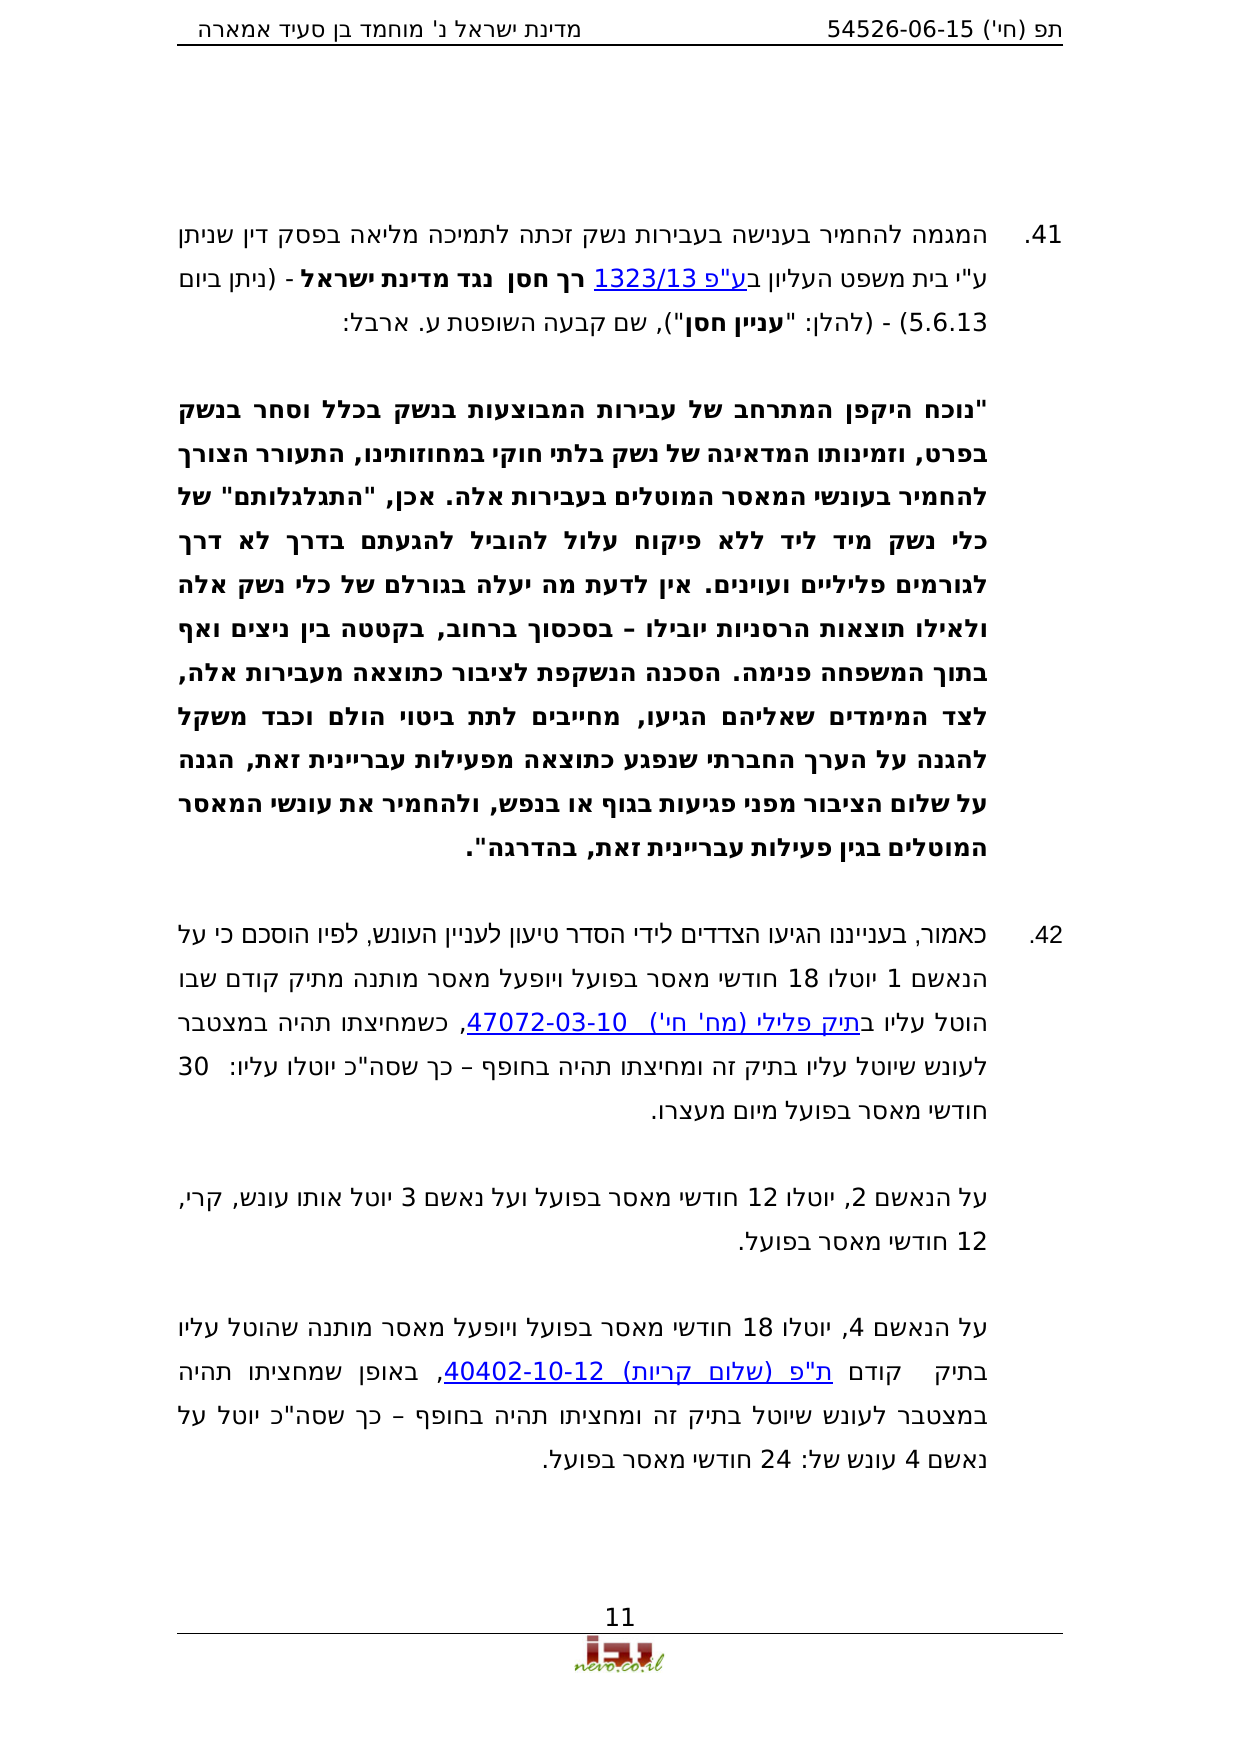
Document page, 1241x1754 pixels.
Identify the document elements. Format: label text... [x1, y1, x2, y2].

text 41. המגמה להחמיר בענישה בעבירות נשק זכתה לתמיכה מליאה בפסק דין שניתן ע"י בית משפט העליון בע"פ 1323/13 רך חסן נגד מדינת ישראל - (ניתן ביום 5.6.13) - (להלן: "עניין חסן"), שם קבעה השופטת ע. ארבל: [177, 220, 1063, 337]
text על הנאשם 2, יוטלו 12 חודשי מאסר בפועל ועל נאשם 3 יוטל אותו עונש, קרי, 12 חודשי מאסר בפועל. [177, 1183, 988, 1256]
text 42. כאמור, בענייננו הגיעו הצדדים לידי הסדר טיעון לעניין העונש, לפיו הוסכם כי על הנאשם 1 יוטלו 18 חודשי מאסר בפועל ויופעל מאסר מותנה מתיק קודם שבו הוטל עליו בתיק פלילי (מח' חי') 47072-03-10, כשמחיצתו תהיה במצטבר לעונש שיוטל עליו בתיק זה ומחיצתו תהיה בחופף – כך שסה"כ יוטלו עליו: 30 חודשי מאסר בפועל מיום מעצרו. [177, 920, 1063, 1125]
text על הנאשם 4, יוטלו 18 חודשי מאסר בפועל ויופעל מאסר מותנה שהוטל עליו בתיק קודם ת"פ (שלום קריות) 40402-10-12, באופן שמחציתו תהיה במצטבר לעונש שיוטל בתיק זה ומחציתו תהיה בחופף – כך שסה"כ יוטל על נאשם 4 עונש של: 24 חודשי מאסר בפועל. [177, 1313, 988, 1474]
picture [574, 1635, 666, 1673]
text "נוכח היקפן המתרחב של עבירות המבוצעות בנשק בכלל וסחר בנשק בפרט, וזמינותו המדאיגה של נשק בלתי חוקי במחוזותינו, התעורר הצורך להחמיר בעונשי המאסר המוטלים בעבירות אלה. אכן, "התגלגלותם" של כלי נשק מיד ליד ללא פיקוח עלול להוביל להגעתם בדרך לא דרך לגורמים פליליים ועוינים. אין לדעת מה יעלה בגורלם של כלי נשק אלה ולאילו תוצאות הרסניות יובילו – בסכסוך ברחוב, בקטטה בין ניצים ואף בתוך המשפחה פנימה. הסכנה הנשקפת לציבור כתוצאה מעבירות אלה, לצד המימדים שאליהם הגיעו, מחייבים לתת ביטוי הולם וכבד משקל להגנה על הערך החברתי שנפגע כתוצאה מפעילות עבריינית זאת, הגנה על שלום הציבור מפני פגיעות בגוף או בנפש, ולהחמיר את עונשי המאסר המוטלים בגין פעילות עבריינית זאת, בהדרגה". [177, 395, 988, 863]
